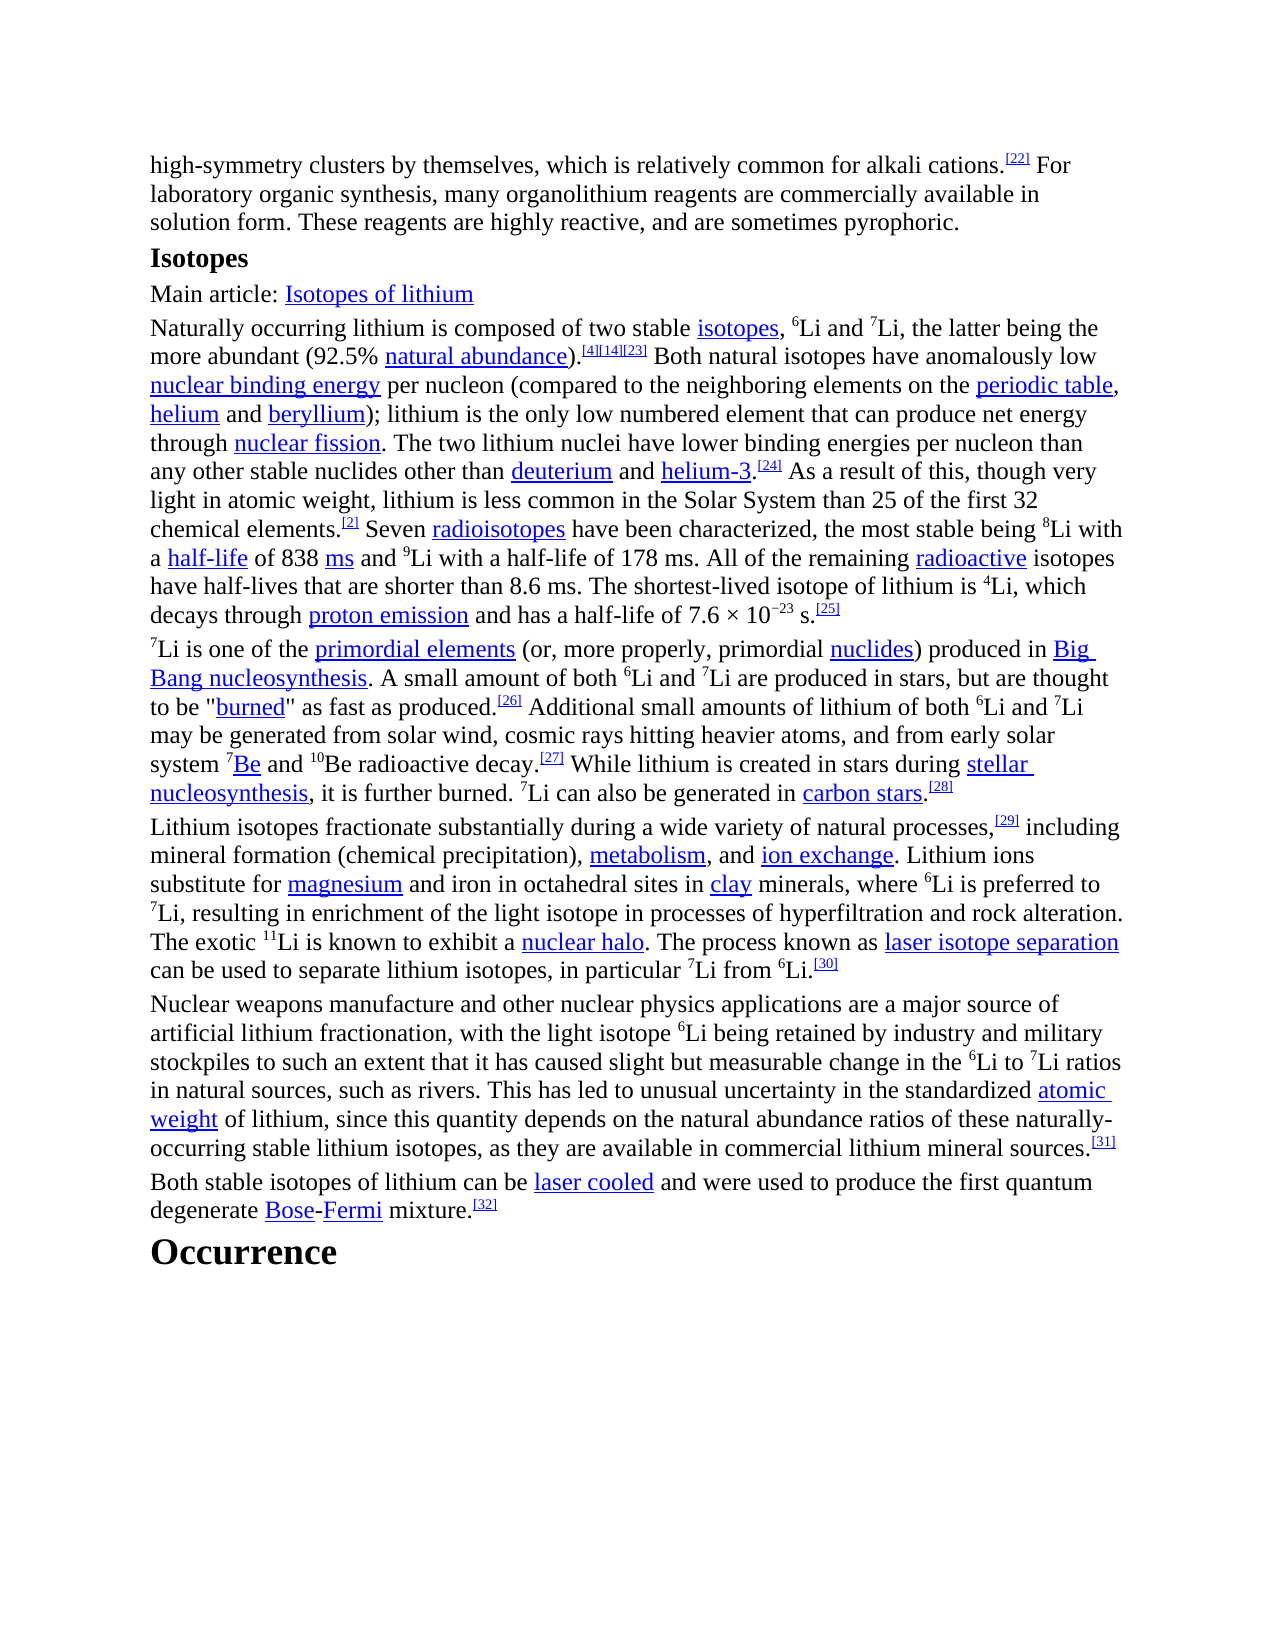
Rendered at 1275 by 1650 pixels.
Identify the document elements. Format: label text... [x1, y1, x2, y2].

text 7Li is one of the primordial elements (or, more properly, primordial nuclides) produced in Big Bang nucleosynthesis. A small amount of both 6Li and 7Li are produced in stars, but are thought to be "burned" as fast as produced.[26] Additional small amounts of lithium of both 6Li and 7Li may be generated from solar wind, cosmic rays hitting heavier atoms, and from early solar system 7Be and 10Be radioactive decay.[27] While lithium is created in stars during stellar nucleosynthesis, it is further burned. 7Li can also be generated in carbon stars.[28] [150, 634, 1125, 807]
text Isotopes [150, 241, 1125, 274]
text Both stable isotopes of lithium can be laser cooled and were used to produce the first quantum degenerate Bose-Fermi mixture.[32] [150, 1167, 1125, 1224]
text Occurrence [150, 1229, 1125, 1273]
text Naturally occurring lithium is composed of two stable isotopes, 6Li and 7Li, the latter being the more abundant (92.5% natural abundance).[4][14][23] Both natural isotopes have anomalously low nuclear binding energy per nucleon (compared to the neighboring elements on the periodic table, helium and beryllium); lithium is the only low numbered element that can produce net energy through nuclear fission. The two lithium nuclei have lower binding energies per nucleon than any other stable nuclides other than deuterium and helium-3.[24] As a result of this, though very light in atomic weight, lithium is less common in the Solar System than 25 of the first 32 chemical elements.[2] Seven radioisotopes have been characterized, the most stable being 8Li with a half-life of 838 ms and 9Li with a half-life of 178 ms. All of the remaining radioactive isotopes have half-lives that are shorter than 8.6 ms. The shortest-lived isotope of lithium is 4Li, which decays through proton emission and has a half-life of 7.6 × 10−23 s.[25] [150, 313, 1125, 629]
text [150, 150, 1125, 236]
text Nuclear weapons manufacture and other nuclear physics applications are a major source of artificial lithium fractionation, with the light isotope 6Li being retained by industry and military stockpiles to such an extent that it has caused slight but measurable change in the 6Li to 7Li ratios in natural sources, such as rivers. This has led to unusual uncertainty in the standardized atomic weight of lithium, since this quantity depends on the natural abundance ratios of these naturally-occurring stable lithium isotopes, as they are available in commercial lithium mineral sources.[31] [150, 989, 1125, 1162]
text Main article: Isotopes of lithium [150, 279, 1125, 308]
text Lithium isotopes fractionate substantially during a wide variety of natural processes,[29] including mineral formation (chemical precipitation), metabolism, and ion exchange. Lithium ions substitute for magnesium and iron in octahedral sites in clay minerals, where 6Li is preferred to 7Li, resulting in enrichment of the light isotope in processes of hyperfiltration and rock alteration. The exotic 11Li is known to exhibit a nuclear halo. The process known as laser isotope separation can be used to separate lithium isotopes, in particular 7Li from 6Li.[30] [150, 812, 1125, 984]
